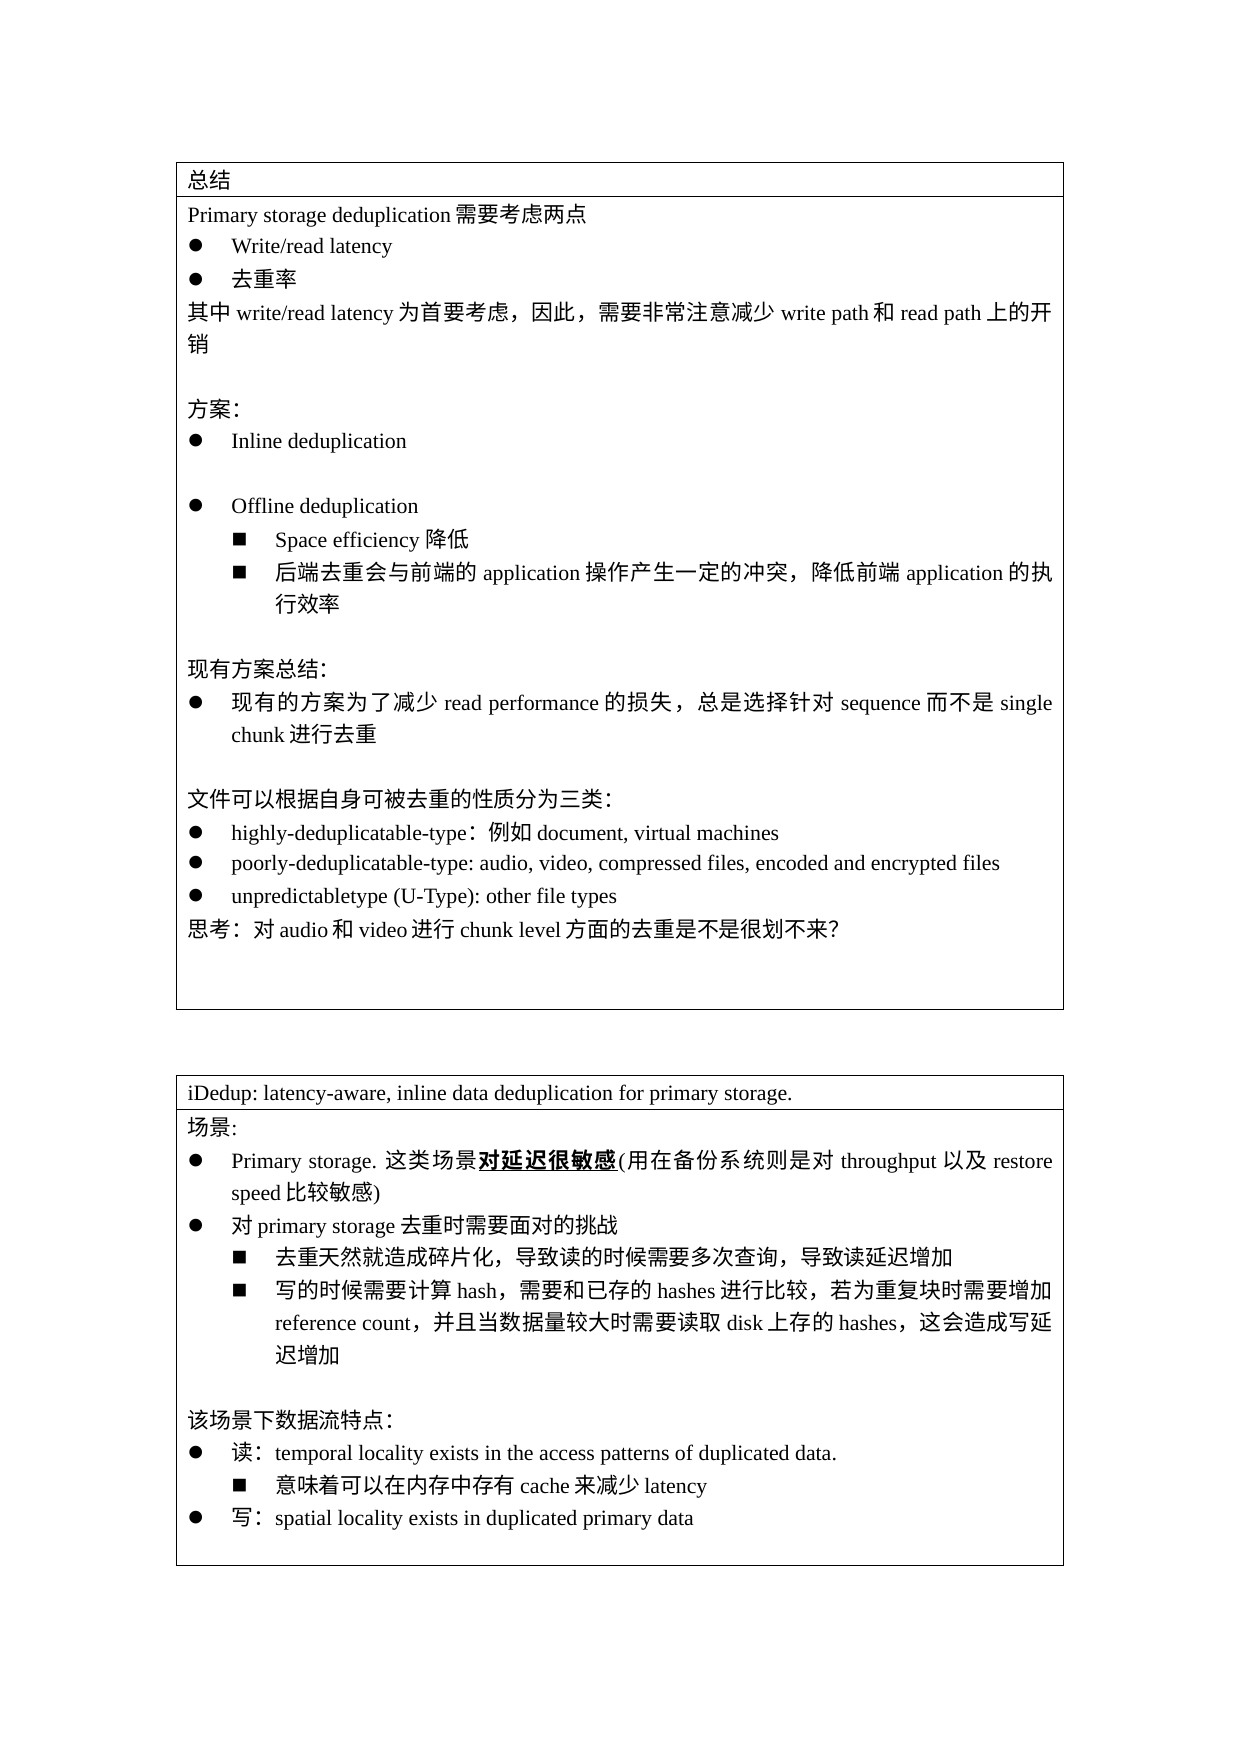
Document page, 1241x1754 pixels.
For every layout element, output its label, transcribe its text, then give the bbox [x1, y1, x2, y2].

table_header iDedup: latency-aware, inline data deduplication for primary storage. [177, 1076, 1063, 1109]
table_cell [177, 1110, 1063, 1565]
table_header 总结 [177, 163, 1063, 196]
table_cell Primary storage deduplication需要考虑两点 Write/read latency 去重率 其中write/read latency为首要考虑，因此，需要非常注意减少write path和read path上的开销 方案： Inline deduplication Offline deduplication Space efficiency 降低 后端去重会与前端的application操作产生一定的冲突，降低前端application的执行效率 现有方案总结： 现有的方案为了减少read performance的损失，总是选择针对sequence而不是single chunk进行去重 文件可以根据自身可被去重的性质分为三类： highly-deduplicatable-type：例如document, virtual machines poorly-deduplicatable-type: audio, video, compressed files, encoded and encrypted files unpredictabletype (U-Type): other file types 思考：对audio和video进行chunk level方面的去重是不是很划不来？ [177, 197, 1063, 1009]
